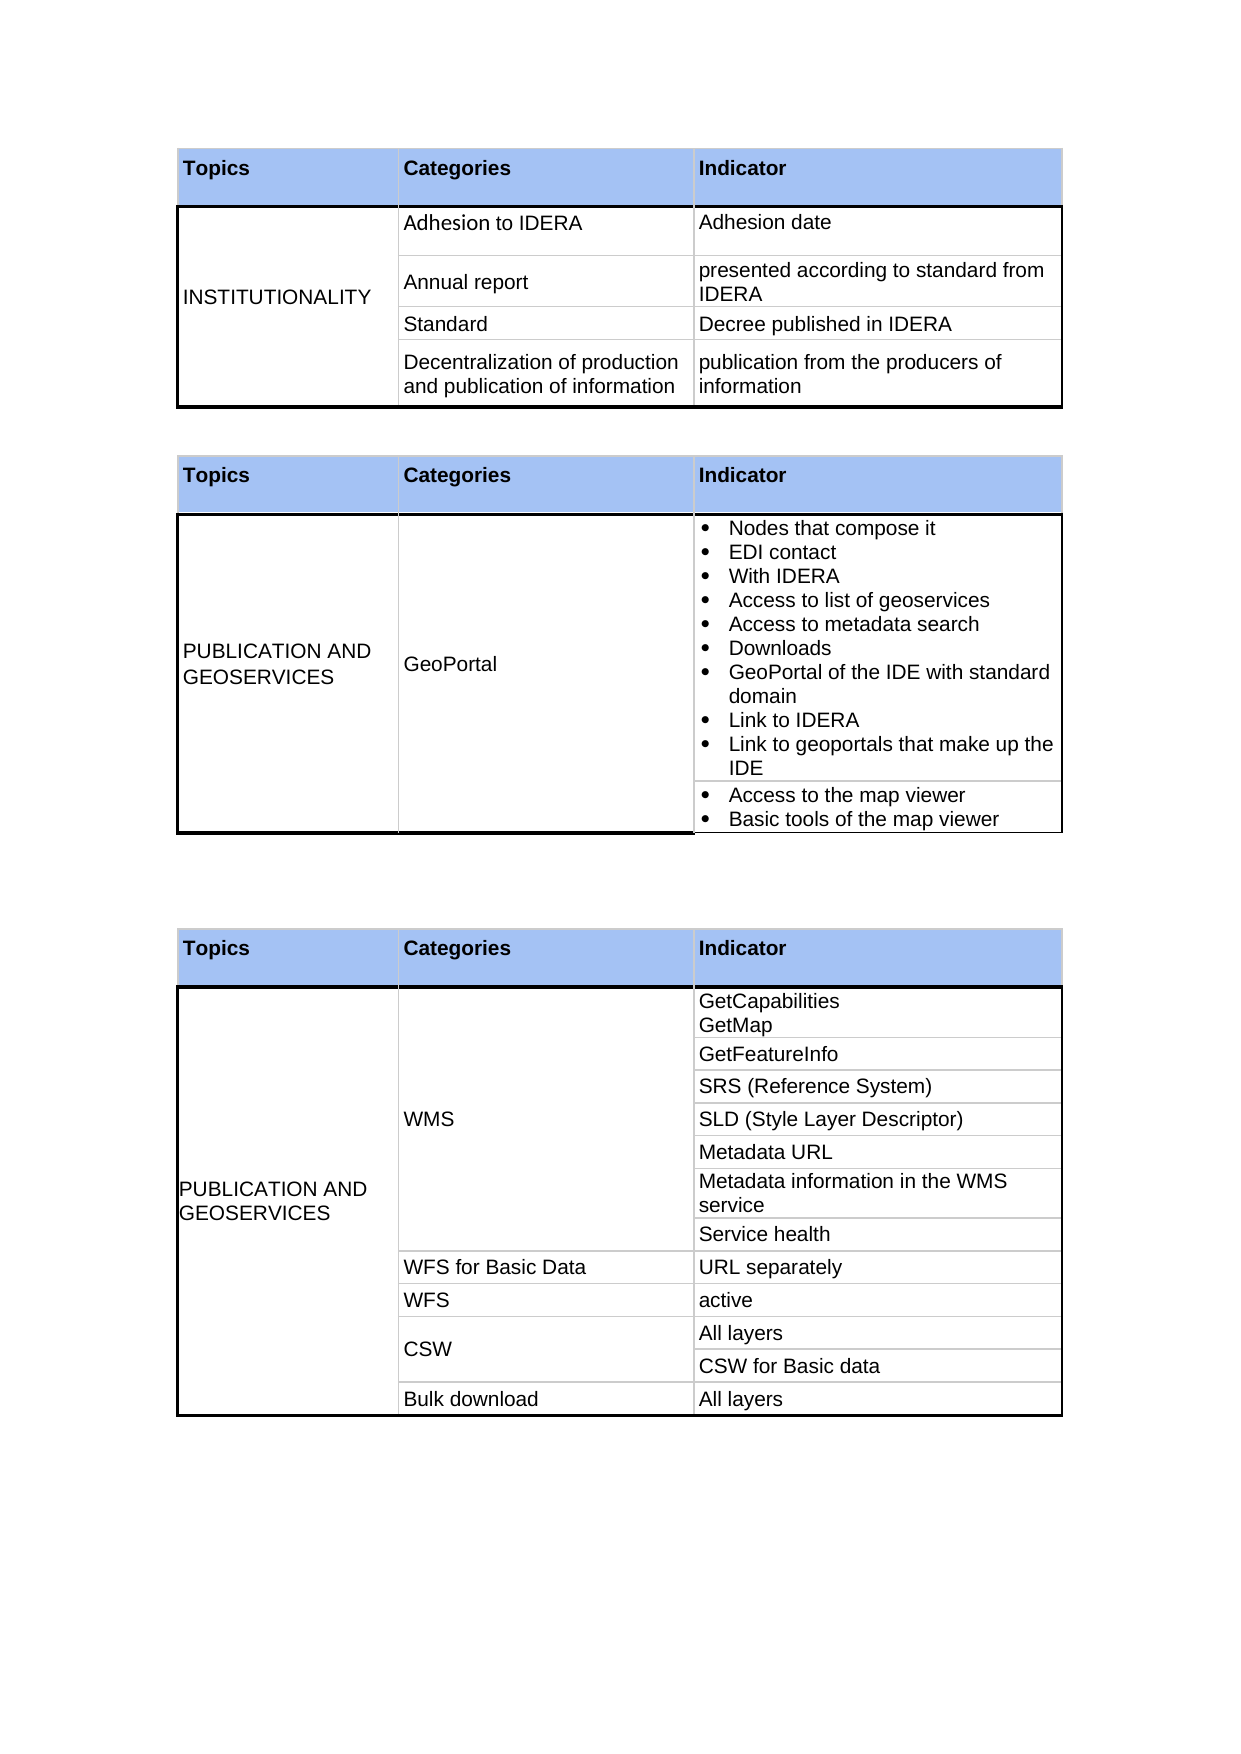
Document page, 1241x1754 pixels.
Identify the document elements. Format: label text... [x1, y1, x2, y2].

table_cell All layers [695, 1383, 1061, 1414]
table_cell GetCapabilities GetMap [695, 989, 1061, 1036]
table_cell Decree published in IDERA [695, 307, 1061, 338]
table_cell CSW for Basic data [695, 1350, 1061, 1381]
table_cell Access to the map viewer Basic tools of the map viewer [695, 782, 1061, 831]
table_header Topics [179, 930, 398, 985]
table_header Topics [179, 149, 398, 205]
table_cell publication from the producers of information [695, 340, 1061, 405]
table_cell Annual report [399, 256, 693, 306]
table_cell GetFeatureInfo [695, 1038, 1061, 1069]
table_cell Adhesion date [695, 208, 1061, 254]
table_cell Decentralization of production and publication of information [399, 340, 693, 405]
table_cell GeoPortal [399, 516, 693, 831]
table_cell CSW [399, 1317, 693, 1381]
table_header Indicator [695, 149, 1061, 205]
table_header Indicator [695, 930, 1061, 985]
table_cell active [695, 1284, 1061, 1316]
table_header Categories [399, 457, 693, 512]
table_cell Adhesion to IDERA [399, 208, 693, 254]
table_cell Bulk download [399, 1383, 693, 1414]
table_cell Metadata information in the WMS service [695, 1169, 1061, 1217]
table_cell Nodes that compose it EDI contact With IDERA Access to list of geoservices Access to metadata search Downloads GeoPortal of the IDE with standard domain Link to IDERA Link to geoportals that make up the IDE [695, 516, 1061, 780]
table_cell SLD (Style Layer Descriptor) [695, 1104, 1061, 1135]
table_cell All layers [695, 1317, 1061, 1348]
table_cell WMS [399, 989, 693, 1250]
table_cell SRS (Reference System) [695, 1071, 1061, 1102]
table_cell Standard [399, 307, 693, 338]
table_cell presented according to standard from IDERA [695, 256, 1061, 306]
table_cell WFS [399, 1284, 693, 1316]
table_cell PUBLICATION AND GEOSERVICES [179, 989, 398, 1414]
table_cell Service health [695, 1219, 1061, 1250]
table_header Topics [179, 457, 398, 512]
table_header Categories [399, 149, 693, 205]
table_cell INSTITUTIONALITY [179, 208, 398, 405]
table_header Indicator [695, 457, 1061, 512]
table_cell PUBLICATION AND GEOSERVICES [179, 516, 398, 831]
table_cell URL separately [695, 1252, 1061, 1283]
table_header Categories [399, 930, 693, 985]
table_cell Metadata URL [695, 1136, 1061, 1168]
table_cell WFS for Basic Data [399, 1252, 693, 1283]
